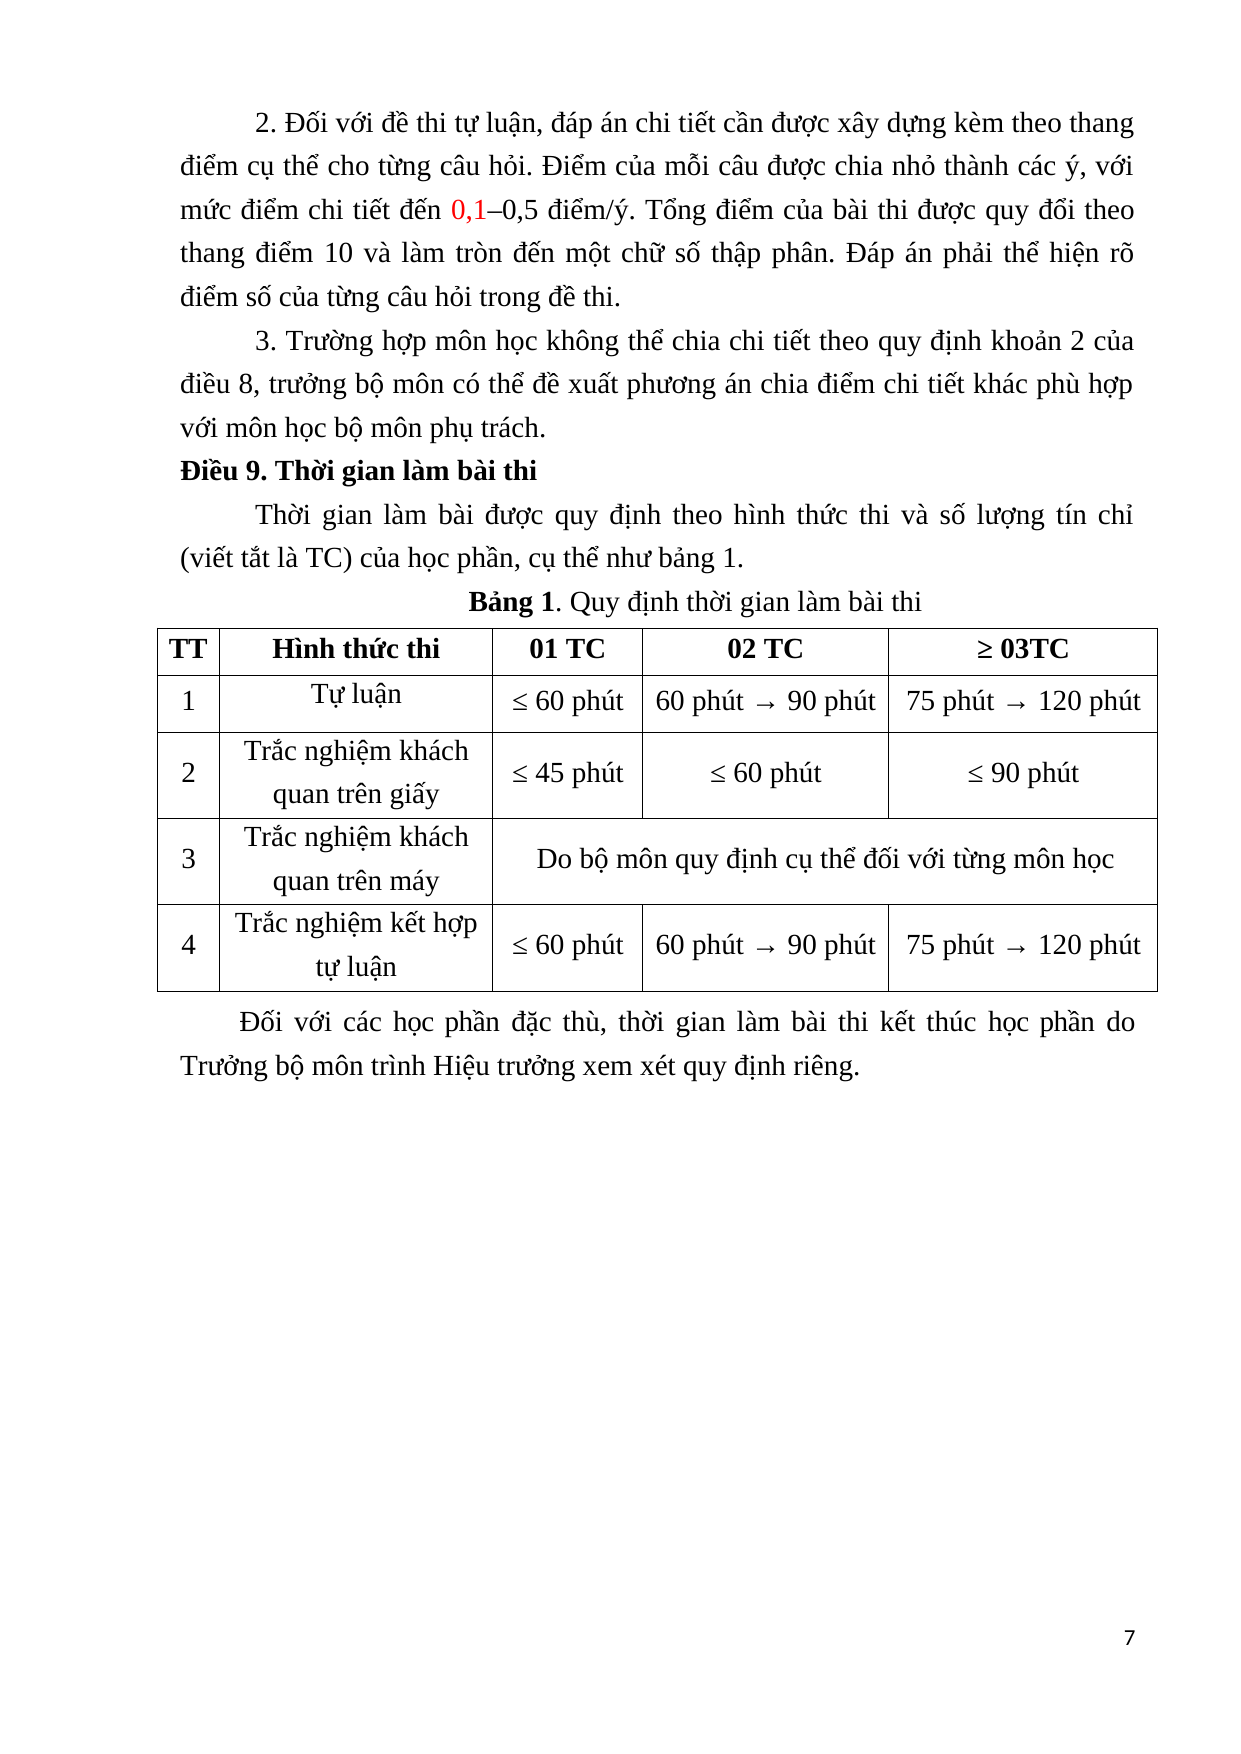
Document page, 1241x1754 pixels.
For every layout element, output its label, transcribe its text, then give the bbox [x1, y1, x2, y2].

table_cell Trắc nghiệm khách quan trên giấy [220, 733, 492, 818]
table_cell ≤ 60 phút [643, 733, 888, 818]
text 2. Đối với đề thi tự luận, đáp án chi tiết cần được xây dựng kèm theo thang điểm cụ thể cho từng câu hỏi. Điểm của mỗi câu được chia nhỏ thành các ý, với mức điểm chi tiết đến 0,1–0,5 điểm/ý. Tổng điểm của bài thi được quy đổi theo thang điểm 10 và làm tròn đến một chữ số thập phân. Đáp án phải thể hiện rõ điểm số của từng câu hỏi trong đề thi. [180, 105, 1135, 313]
text Điều 9. Thời gian làm bài thi [180, 453, 1135, 487]
text Thời gian làm bài được quy định theo hình thức thi và số lượng tín chỉ (viết tắt là TC) của học phần, cụ thể như bảng 1. [180, 497, 1135, 574]
table_cell 75 phút → 120 phút [889, 905, 1157, 991]
table_cell Do bộ môn quy định cụ thể đối với từng môn học [493, 819, 1157, 904]
table_cell 3 [158, 819, 219, 904]
table_cell ≤ 60 phút [493, 905, 642, 991]
table_cell Trắc nghiệm kết hợp tự luận [220, 905, 492, 991]
table_header ≥ 03TC [889, 629, 1157, 675]
table_cell 1 [158, 676, 219, 732]
text 3. Trường hợp môn học không thể chia chi tiết theo quy định khoản 2 của điều 8, trưởng bộ môn có thể đề xuất phương án chia điểm chi tiết khác phù hợp với môn học bộ môn phụ trách. [180, 323, 1135, 443]
table_cell 2 [158, 733, 219, 818]
table_cell Tự luận [220, 676, 492, 732]
table_header 02 TC [643, 629, 888, 675]
table_cell Trắc nghiệm khách quan trên máy [220, 819, 492, 904]
table_cell 4 [158, 905, 219, 991]
table_header Hình thức thi [220, 629, 492, 675]
table_header TT [158, 629, 219, 675]
table_cell ≤ 90 phút [889, 733, 1157, 818]
text Bảng 1. Quy định thời gian làm bài thi [180, 584, 1135, 617]
table_cell 60 phút → 90 phút [643, 676, 888, 732]
table_cell 60 phút → 90 phút [643, 905, 888, 991]
table_header 01 TC [493, 629, 642, 675]
table_cell 75 phút → 120 phút [889, 676, 1157, 732]
text Đối với các học phần đặc thù, thời gian làm bài thi kết thúc học phần do Trưởng bộ môn trình Hiệu trưởng xem xét quy định riêng. [180, 1004, 1135, 1081]
table_cell ≤ 60 phút [493, 676, 642, 732]
table_cell ≤ 45 phút [493, 733, 642, 818]
